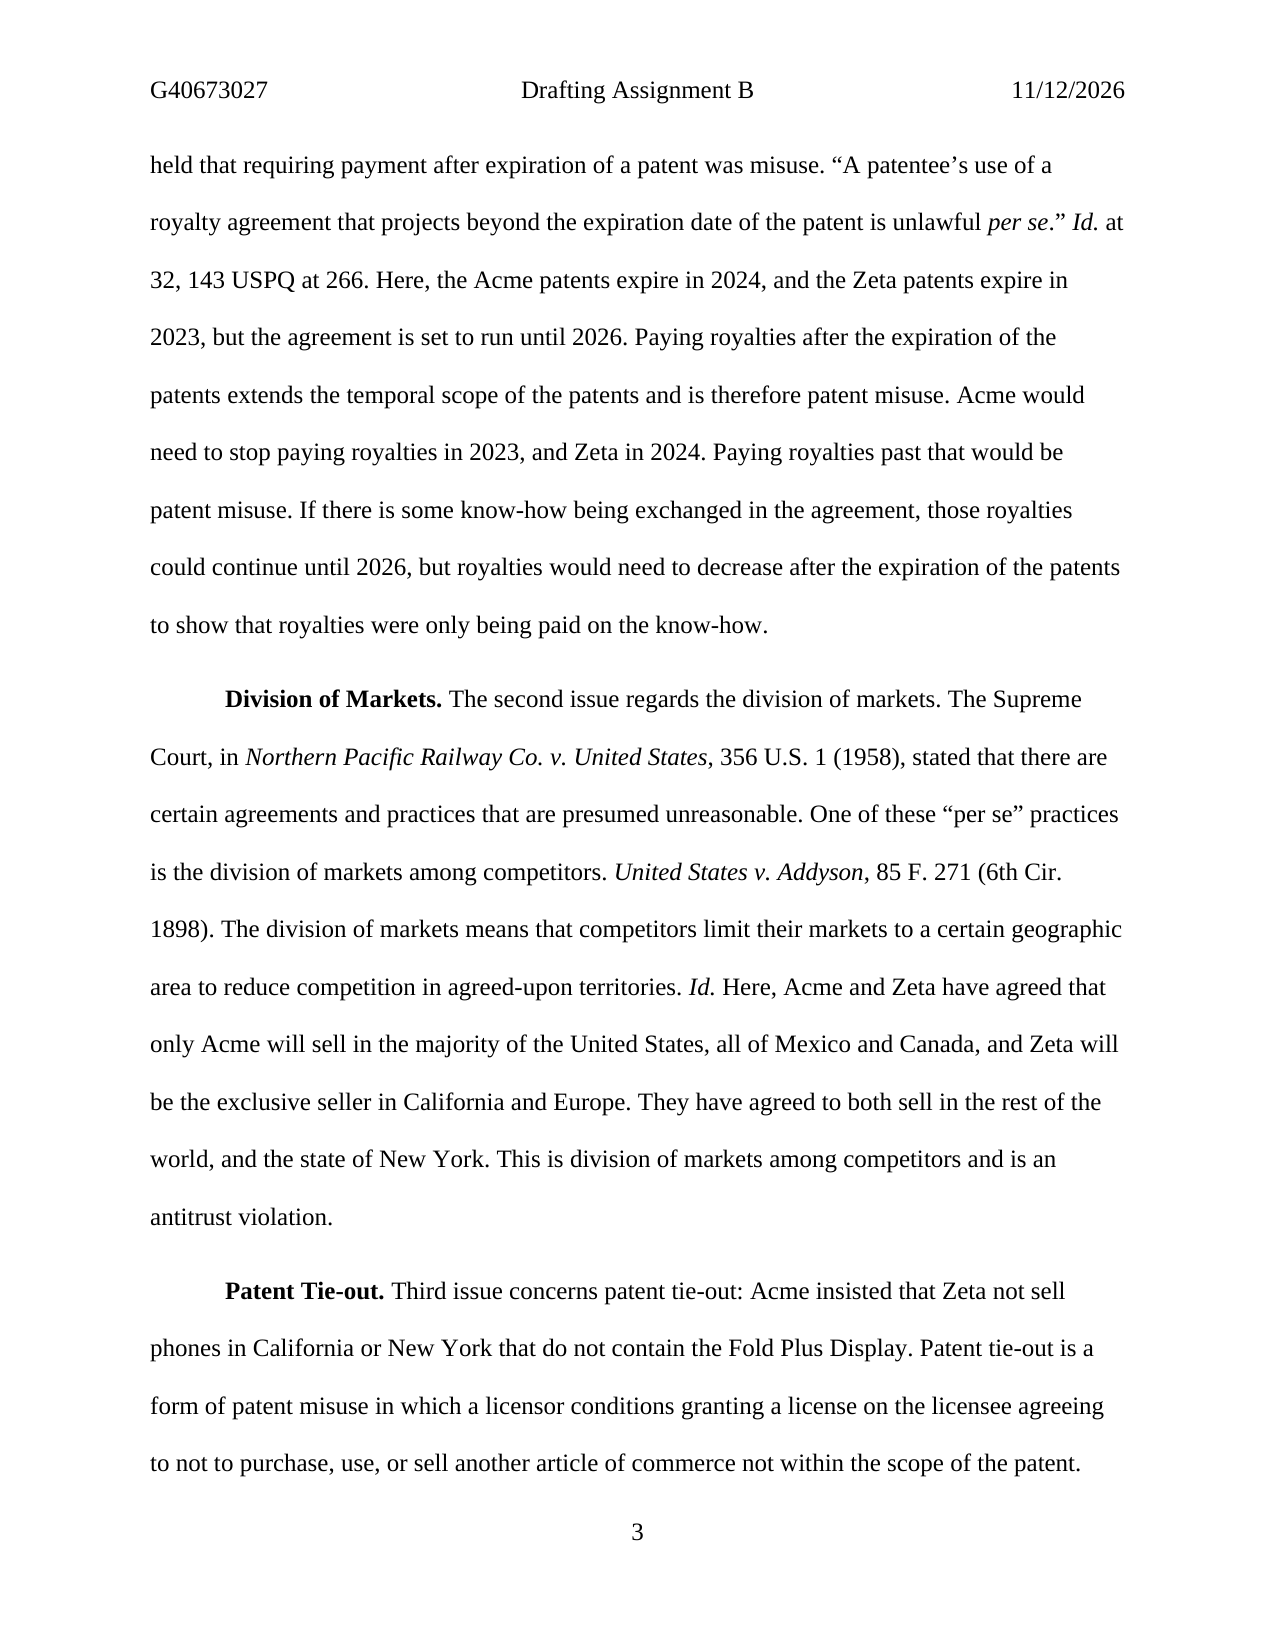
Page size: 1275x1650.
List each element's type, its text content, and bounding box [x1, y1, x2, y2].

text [150, 150, 1125, 639]
text Division of Markets. The second issue regards the division of markets. The Supreme Court, in Northern Pacific Railway Co. v. United States, 356 U.S. 1 (1958), stated that there are certain agreements and practices that are presumed unreasonable. One of these “per se” practices is the division of markets among competitors. United States v. Addyson, 85 F. 271 (6th Cir. 1898). The division of markets means that competitors limit their markets to a certain geographic area to reduce competition in agreed-upon territories. Id. Here, Acme and Zeta have agreed that only Acme will sell in the majority of the United States, all of Mexico and Canada, and Zeta will be the exclusive seller in California and Europe. They have agreed to both sell in the rest of the world, and the state of New York. This is division of markets among competitors and is an antitrust violation. [150, 684, 1125, 1230]
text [150, 1276, 1125, 1477]
